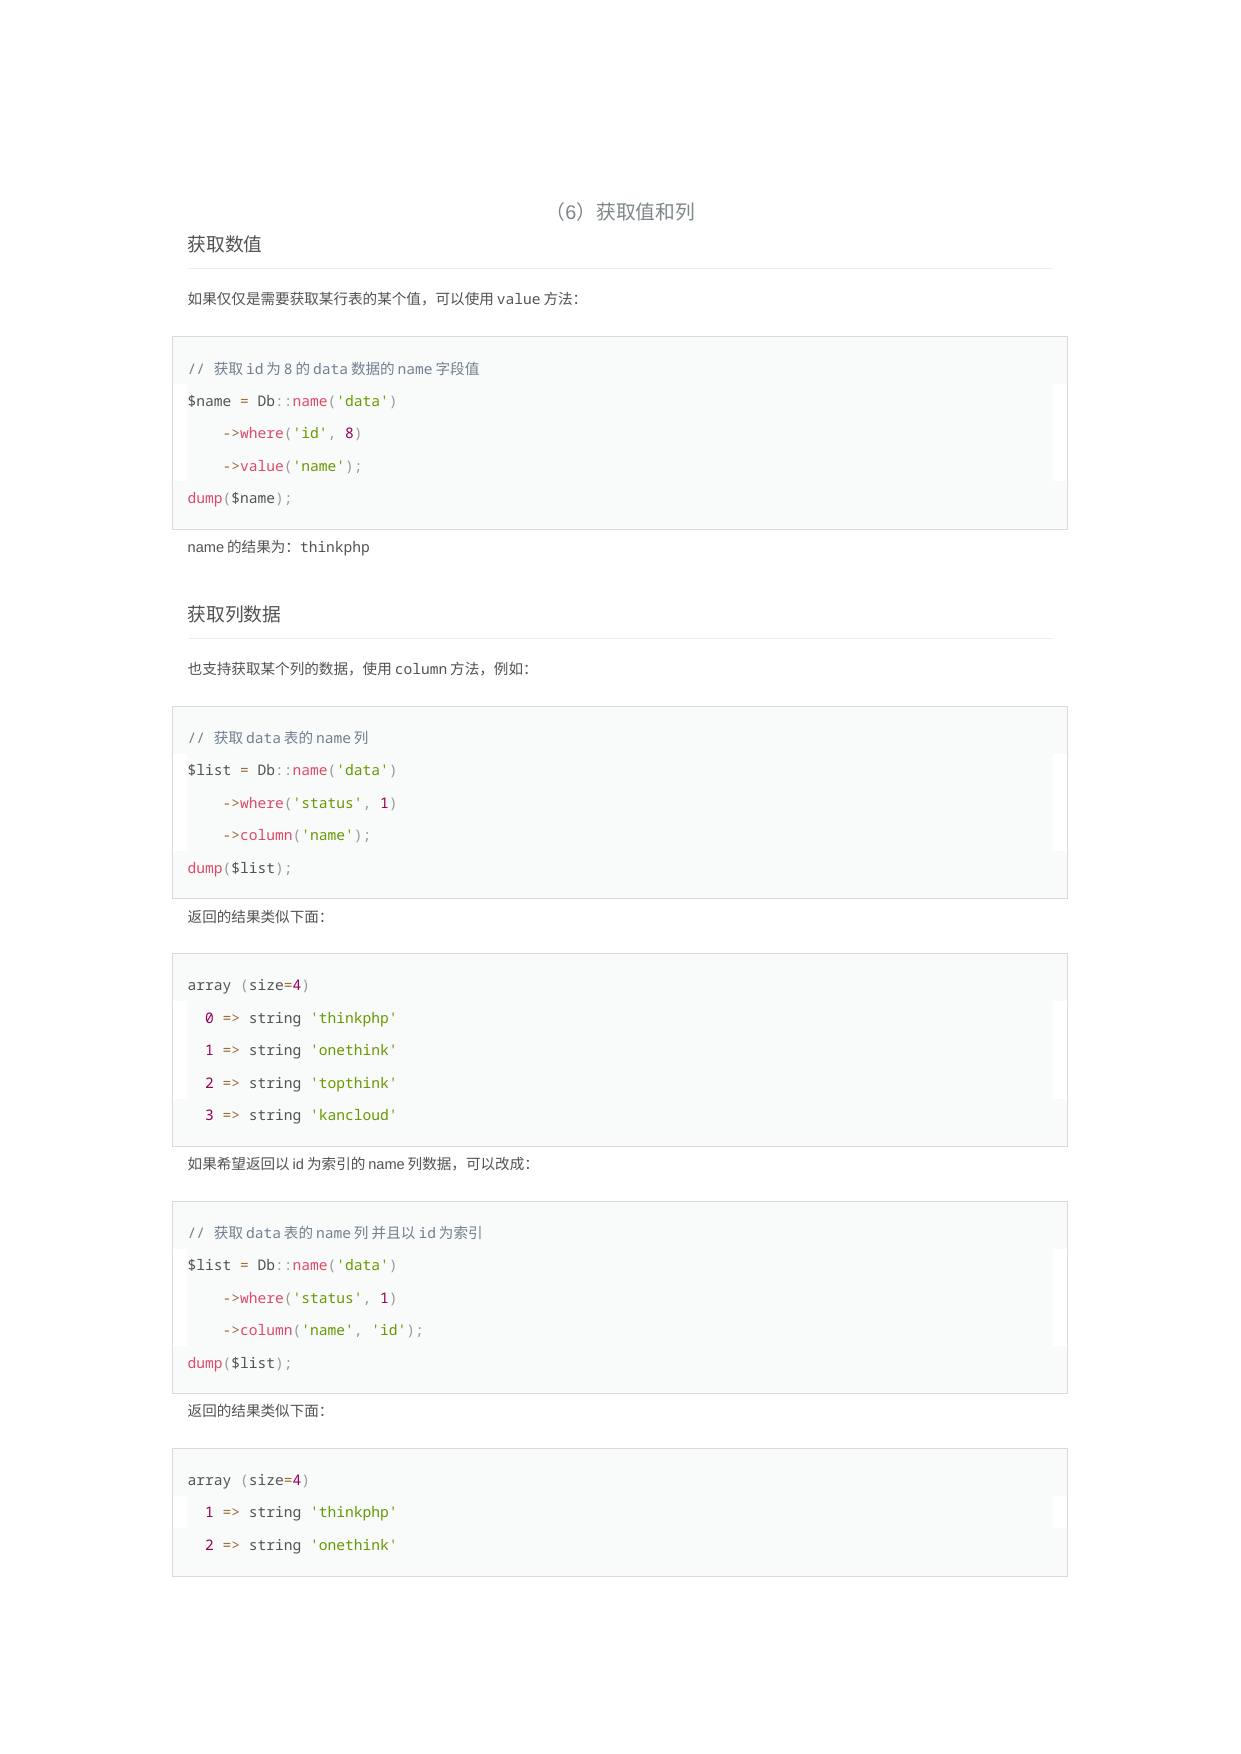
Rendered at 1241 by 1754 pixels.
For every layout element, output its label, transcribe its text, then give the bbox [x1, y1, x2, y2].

text 2 => string 'onethink' [173, 1513, 1067, 1576]
text $list = Db::name('data') [187, 1249, 1053, 1281]
text ->where('id', 8) [187, 417, 1053, 449]
text 返回的结果类似下面： [187, 1394, 1053, 1427]
text 0 => string 'thinkphp' [187, 1001, 1053, 1034]
text // 获取data表的name列 [173, 707, 1067, 754]
text array (size=4) [173, 954, 1067, 1001]
text 如果希望返回以id为索引的name列数据，可以改成： [187, 1147, 1053, 1179]
text // 获取data表的name列 并且以id为索引 [173, 1202, 1067, 1249]
text dump($name); [173, 466, 1067, 529]
text 获取列数据 [187, 597, 1053, 639]
text 获取数值 [187, 227, 1053, 269]
text ->column('name', 'id'); [187, 1314, 1053, 1331]
text 如果仅仅是需要获取某行表的某个值，可以使用value方法： [187, 282, 1053, 315]
text 1 => string 'onethink' [187, 1034, 1053, 1066]
text ->where('status', 1) [187, 1281, 1053, 1314]
text $list = Db::name('data') [187, 754, 1053, 786]
text 也支持获取某个列的数据，使用column方法，例如： [187, 652, 1053, 684]
text name的结果为：thinkphp [187, 530, 1053, 562]
text array (size=4) [173, 1449, 1067, 1496]
text dump($list); [173, 836, 1067, 898]
text ->column('name'); [187, 819, 1053, 836]
text 2 => string 'topthink' [187, 1066, 1053, 1083]
text $name = Db::name('data') [187, 384, 1053, 417]
text （6）获取值和列 [187, 194, 1053, 227]
text 3 => string 'kancloud' [173, 1083, 1067, 1146]
text 返回的结果类似下面： [187, 899, 1053, 932]
text dump($list); [173, 1331, 1067, 1393]
text 1 => string 'thinkphp' [187, 1496, 1053, 1513]
text // 获取id为8的data数据的name字段值 [173, 337, 1067, 384]
text ->where('status', 1) [187, 786, 1053, 819]
text ->value('name'); [187, 449, 1053, 466]
